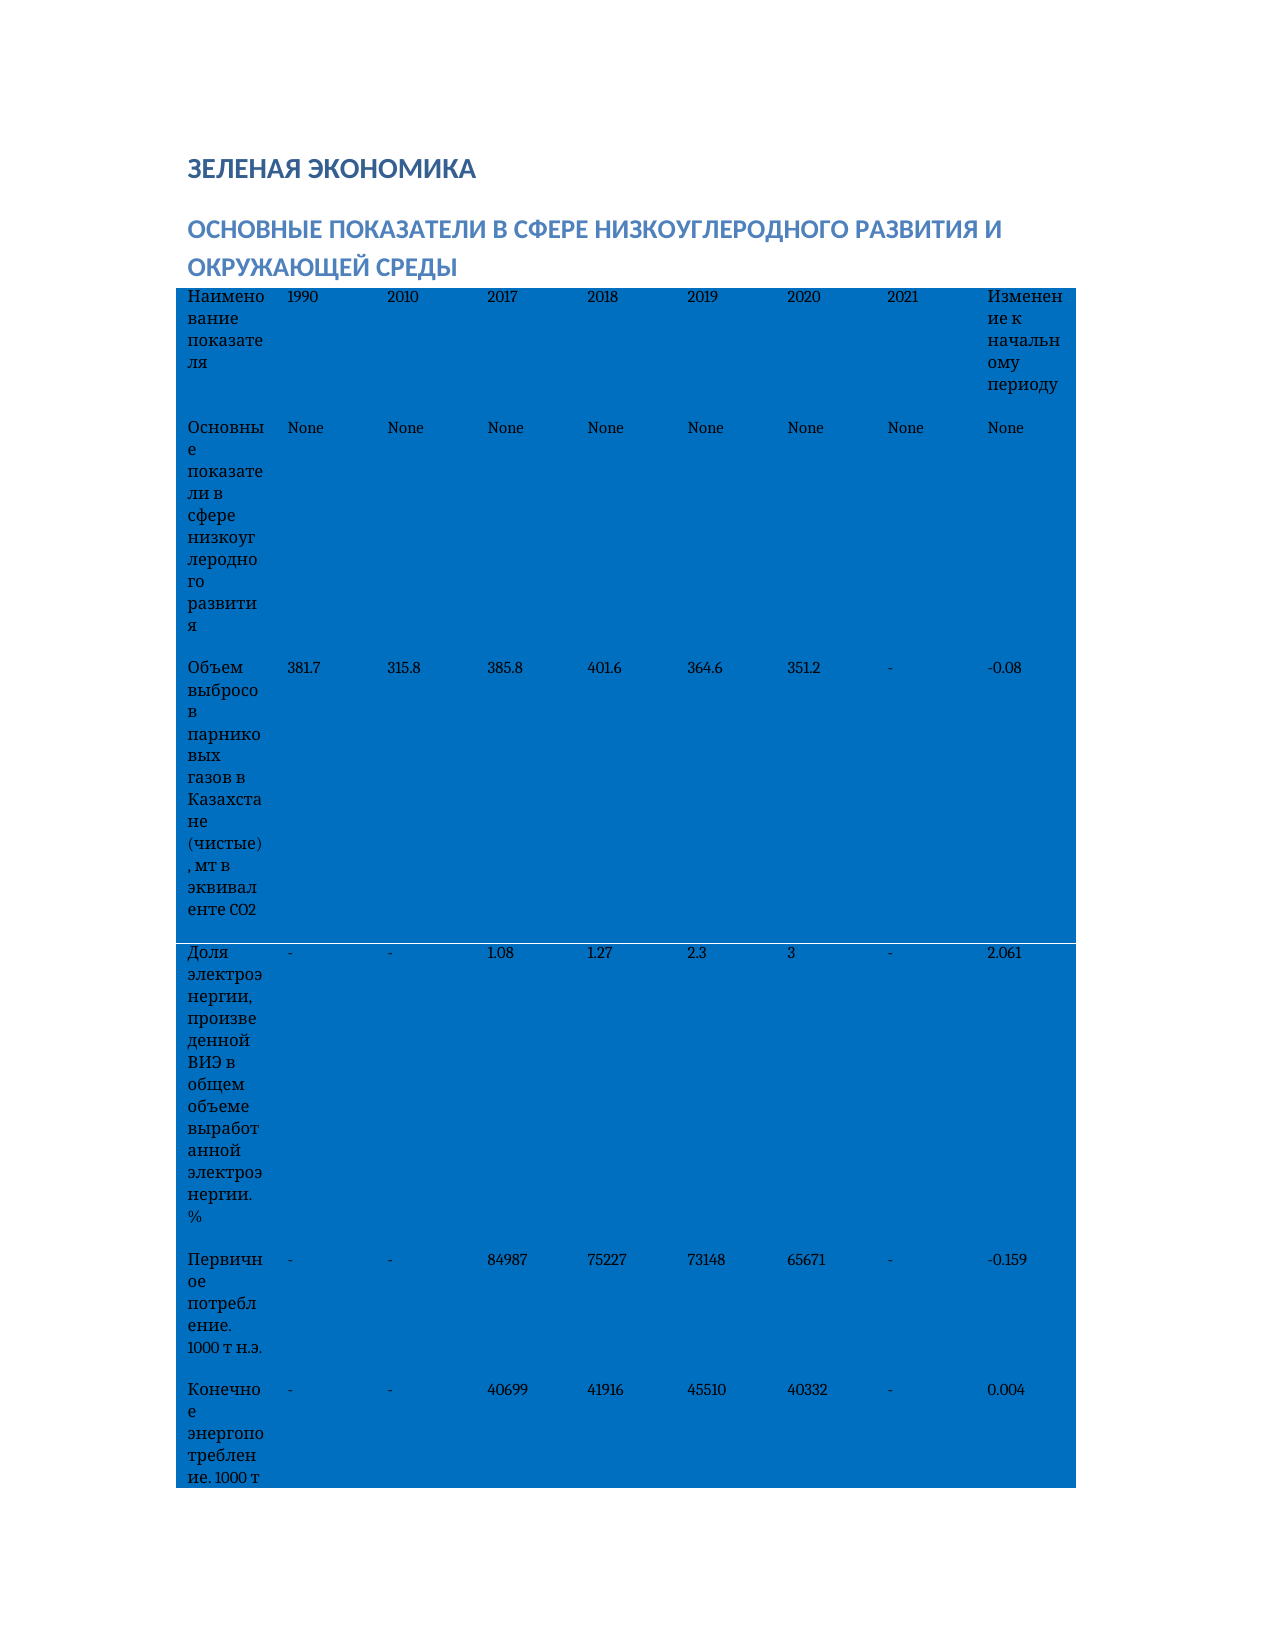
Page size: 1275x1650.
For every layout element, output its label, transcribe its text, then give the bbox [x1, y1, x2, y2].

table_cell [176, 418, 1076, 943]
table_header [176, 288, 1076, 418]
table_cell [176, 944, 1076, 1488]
subtitle ОСНОВНЫЕ ПОКАЗАТЕЛИ В СФЕРЕ НИЗКОУГЛЕРОДНОГО РАЗВИТИЯ И ОКРУЖАЮЩЕЙ СРЕДЫ [187, 212, 1087, 283]
subtitle ЗЕЛЕНАЯ ЭКОНОМИКА [187, 150, 1087, 186]
